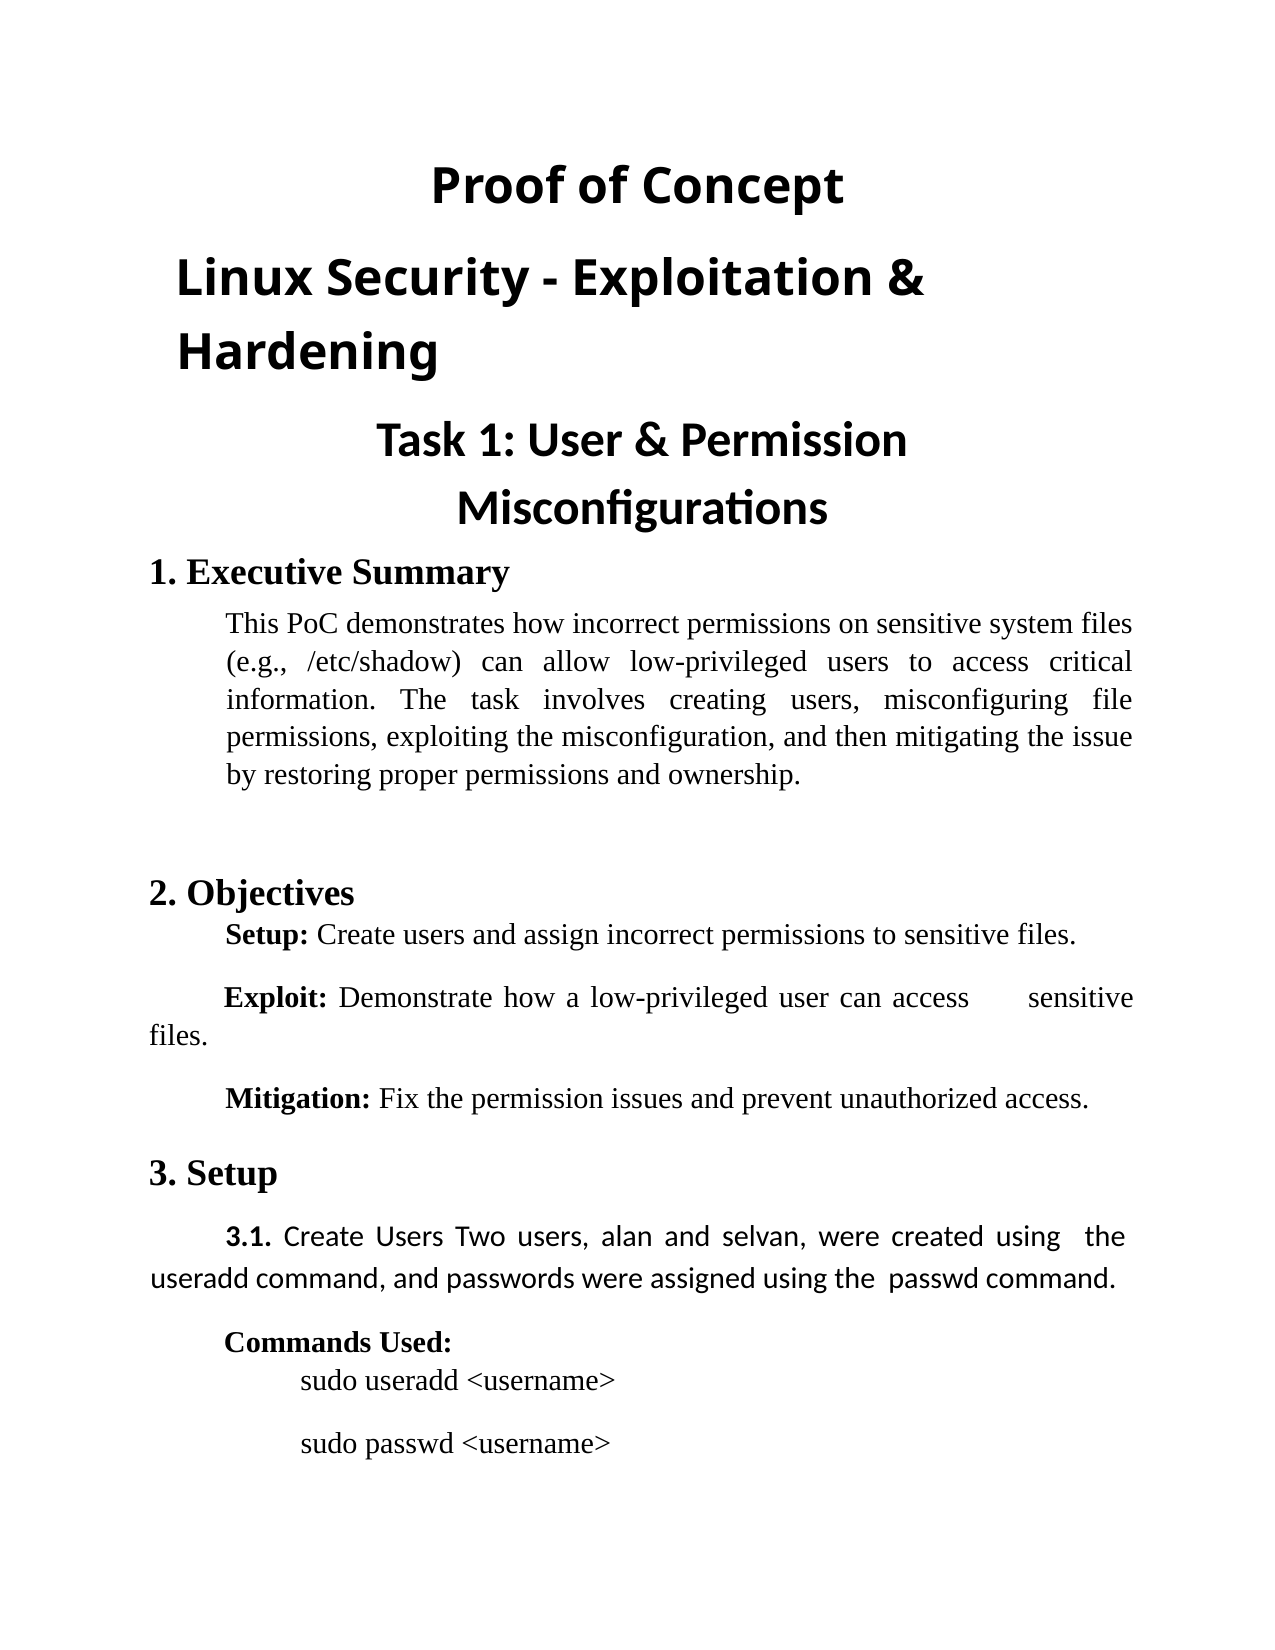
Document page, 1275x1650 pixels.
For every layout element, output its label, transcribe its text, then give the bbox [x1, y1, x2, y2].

subtitle Objectives [149, 870, 1132, 913]
text 3.1. Create Users Two users, alan and selvan, were created using the useradd command, and passwords were assigned using the passwd command. [150, 1217, 1125, 1296]
text Exploit: Demonstrate how a low-privileged user can access sensitive files. [149, 979, 1134, 1052]
text Linux Security - Exploitation & Hardening [175, 242, 1136, 384]
text Misconfigurations [149, 476, 1136, 537]
subtitle Executive Summary [149, 549, 1132, 593]
text sudo passwd <username> [300, 1425, 1134, 1459]
text sudo useradd <username> [149, 1362, 1136, 1397]
text Mitigation: Fix the permission issues and prevent unauthorized access. [225, 1080, 1134, 1114]
text Task 1: User & Permission [149, 408, 1136, 469]
text This PoC demonstrates how incorrect permissions on sensitive system files (e.g., /etc/shadow) can allow low-privileged users to access critical information. The task involves creating users, misconfiguring file permissions, exploiting the misconfiguration, and then mitigating the issue by restoring proper permissions and ownership. [225, 606, 1134, 791]
subtitle Setup [149, 1150, 1132, 1193]
text Proof of Concept [150, 150, 1126, 218]
text Commands Used: [224, 1324, 1136, 1358]
text Setup: Create users and assign incorrect permissions to sensitive files. [225, 916, 1134, 951]
